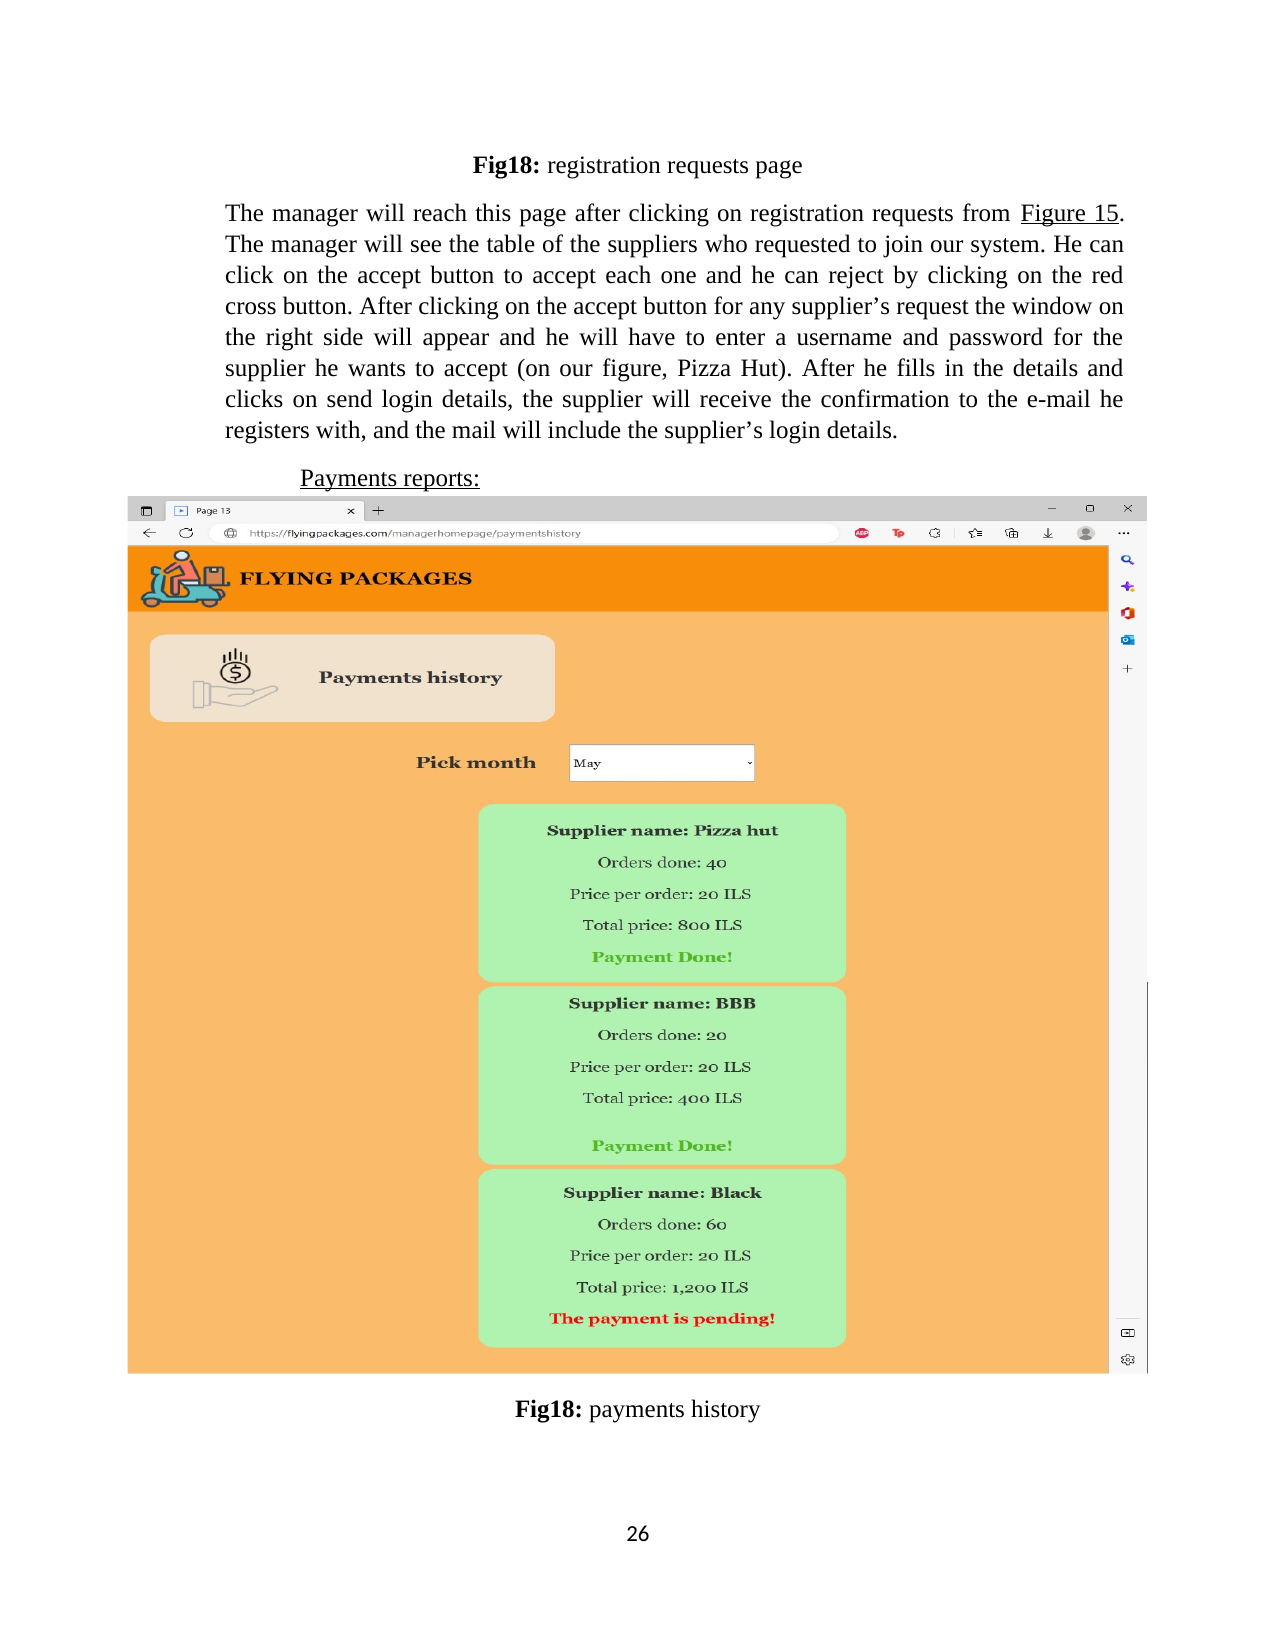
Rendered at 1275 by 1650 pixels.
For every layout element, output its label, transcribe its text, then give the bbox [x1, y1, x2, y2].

text Payments reports: [225, 463, 1125, 491]
text The manager will reach this page after clicking on registration requests from Figure 15. The manager will see the table of the suppliers who requested to join our system. He can click on the accept button to accept each one and he can reject by clicking on the red cross button. After clicking on the accept button for any supplier’s request the window on the right side will appear and he will have to enter a username and password for the supplier he wants to accept (on our figure, Pizza Hut). After he fills in the details and clicks on send login details, the supplier will receive the confirmation to the e-mail he registers with, and the mail will include the supplier’s login details. [225, 198, 1125, 444]
picture [127, 496, 1149, 1374]
text Fig18: registration requests page [150, 150, 1125, 179]
text Fig18: payments history [150, 1374, 1125, 1423]
